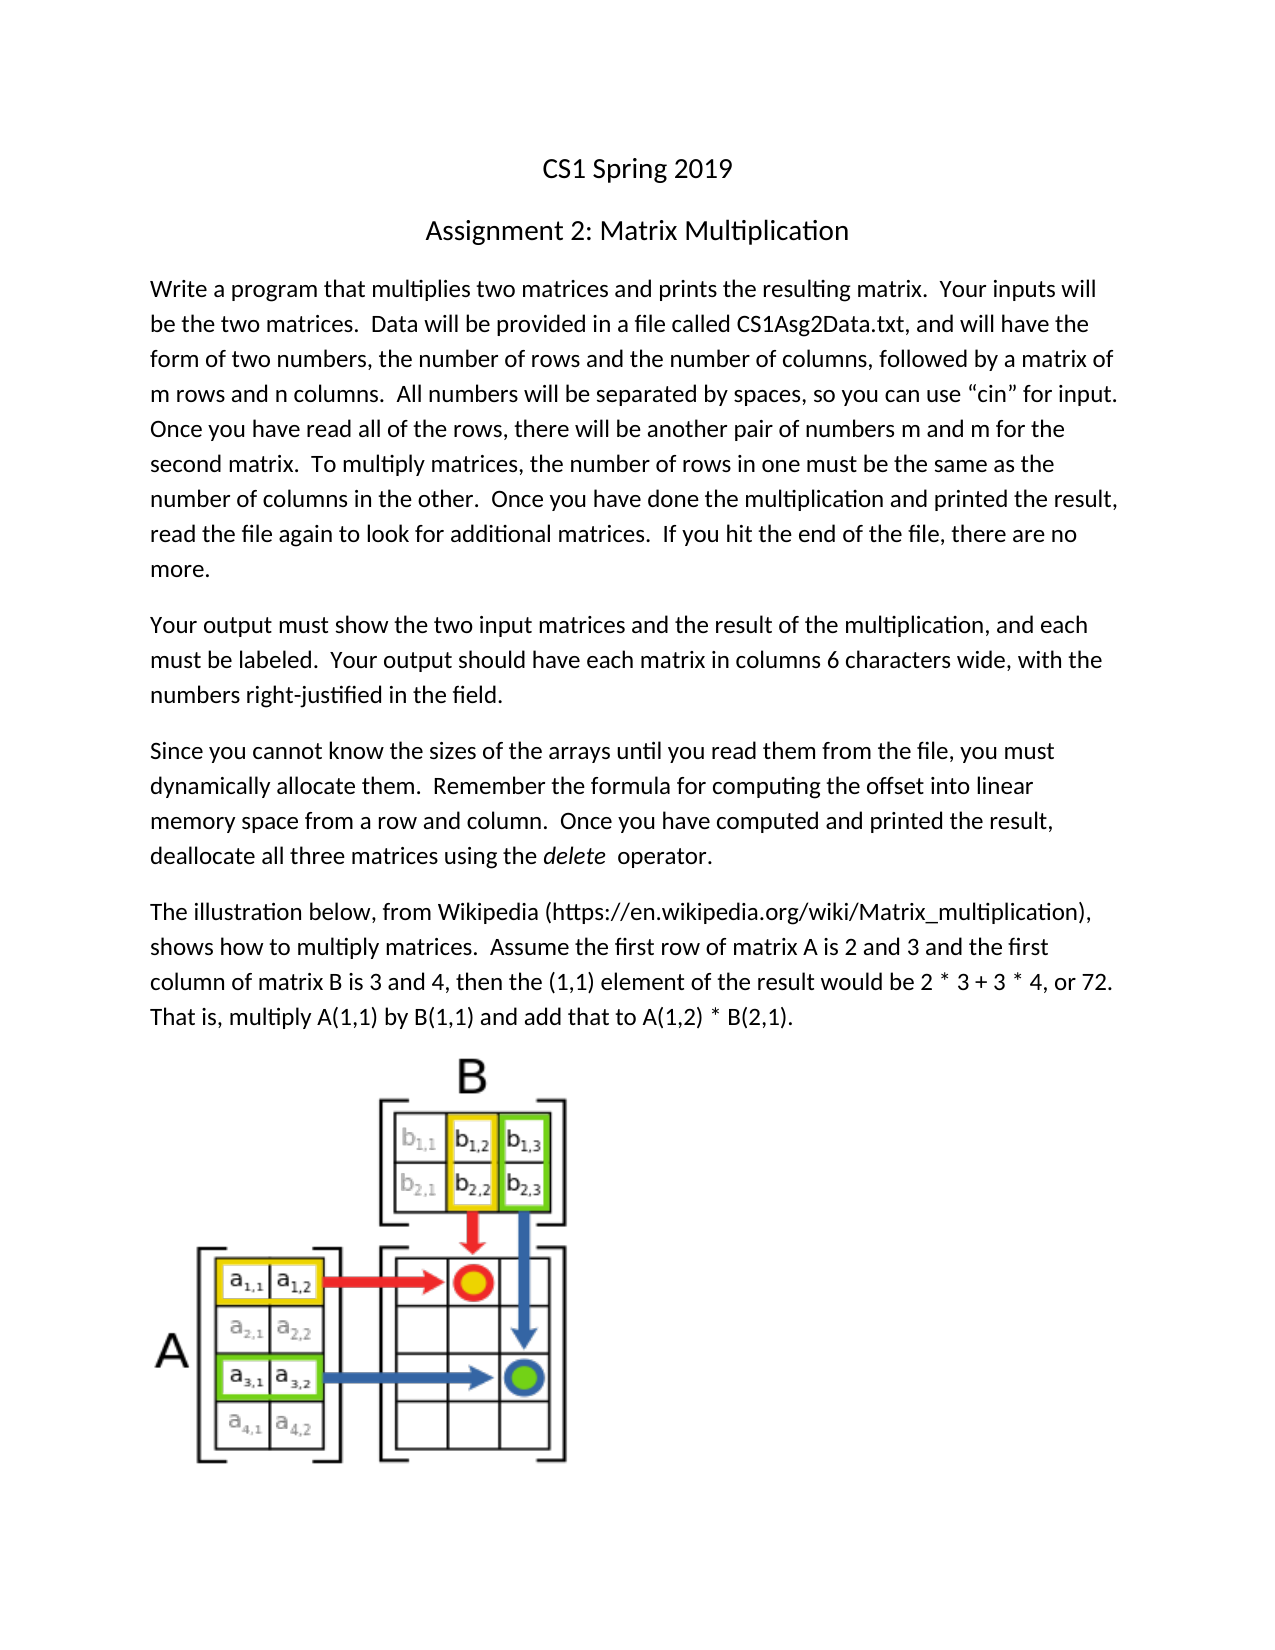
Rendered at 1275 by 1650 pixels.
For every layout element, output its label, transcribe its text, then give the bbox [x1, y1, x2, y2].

picture [150, 1056, 639, 1487]
text Your output must show the two input matrices and the result of the multiplication, and each must be labeled. Your output should have each matrix in columns 6 characters wide, with the numbers right-justified in the field. [150, 609, 1125, 710]
text CS1 Spring 2019 [150, 150, 1125, 186]
text Since you cannot know the sizes of the arrays until you read them from the file, you must dynamically allocate them. Remember the formula for computing the offset into linear memory space from a row and column. Once you have computed and printed the result, deallocate all three matrices using the delete operator. [150, 735, 1125, 871]
text Write a program that multiplies two matrices and prints the resulting matrix. Your inputs will be the two matrices. Data will be provided in a file called CS1Asg2Data.txt, and will have the form of two numbers, the number of rows and the number of columns, followed by a matrix of m rows and n columns. All numbers will be separated by spaces, so you can use “cin” for input. Once you have read all of the rows, there will be another pair of numbers m and m for the second matrix. To multiply matrices, the number of rows in one must be the same as the number of columns in the other. Once you have done the multiplication and printed the result, read the file again to look for additional matrices. If you hit the end of the file, there are no more. [150, 273, 1125, 584]
text The illustration below, from Wikipedia (https://en.wikipedia.org/wiki/Matrix_multiplication), shows how to multiply matrices. Assume the first row of matrix A is 2 and 3 and the first column of matrix B is 3 and 4, then the (1,1) element of the result would be 2 * 3 + 3 * 4, or 72. That is, multiply A(1,1) by B(1,1) and add that to A(1,2) * B(2,1). [150, 896, 1125, 1032]
text Assignment 2: Matrix Multiplication [150, 212, 1125, 247]
